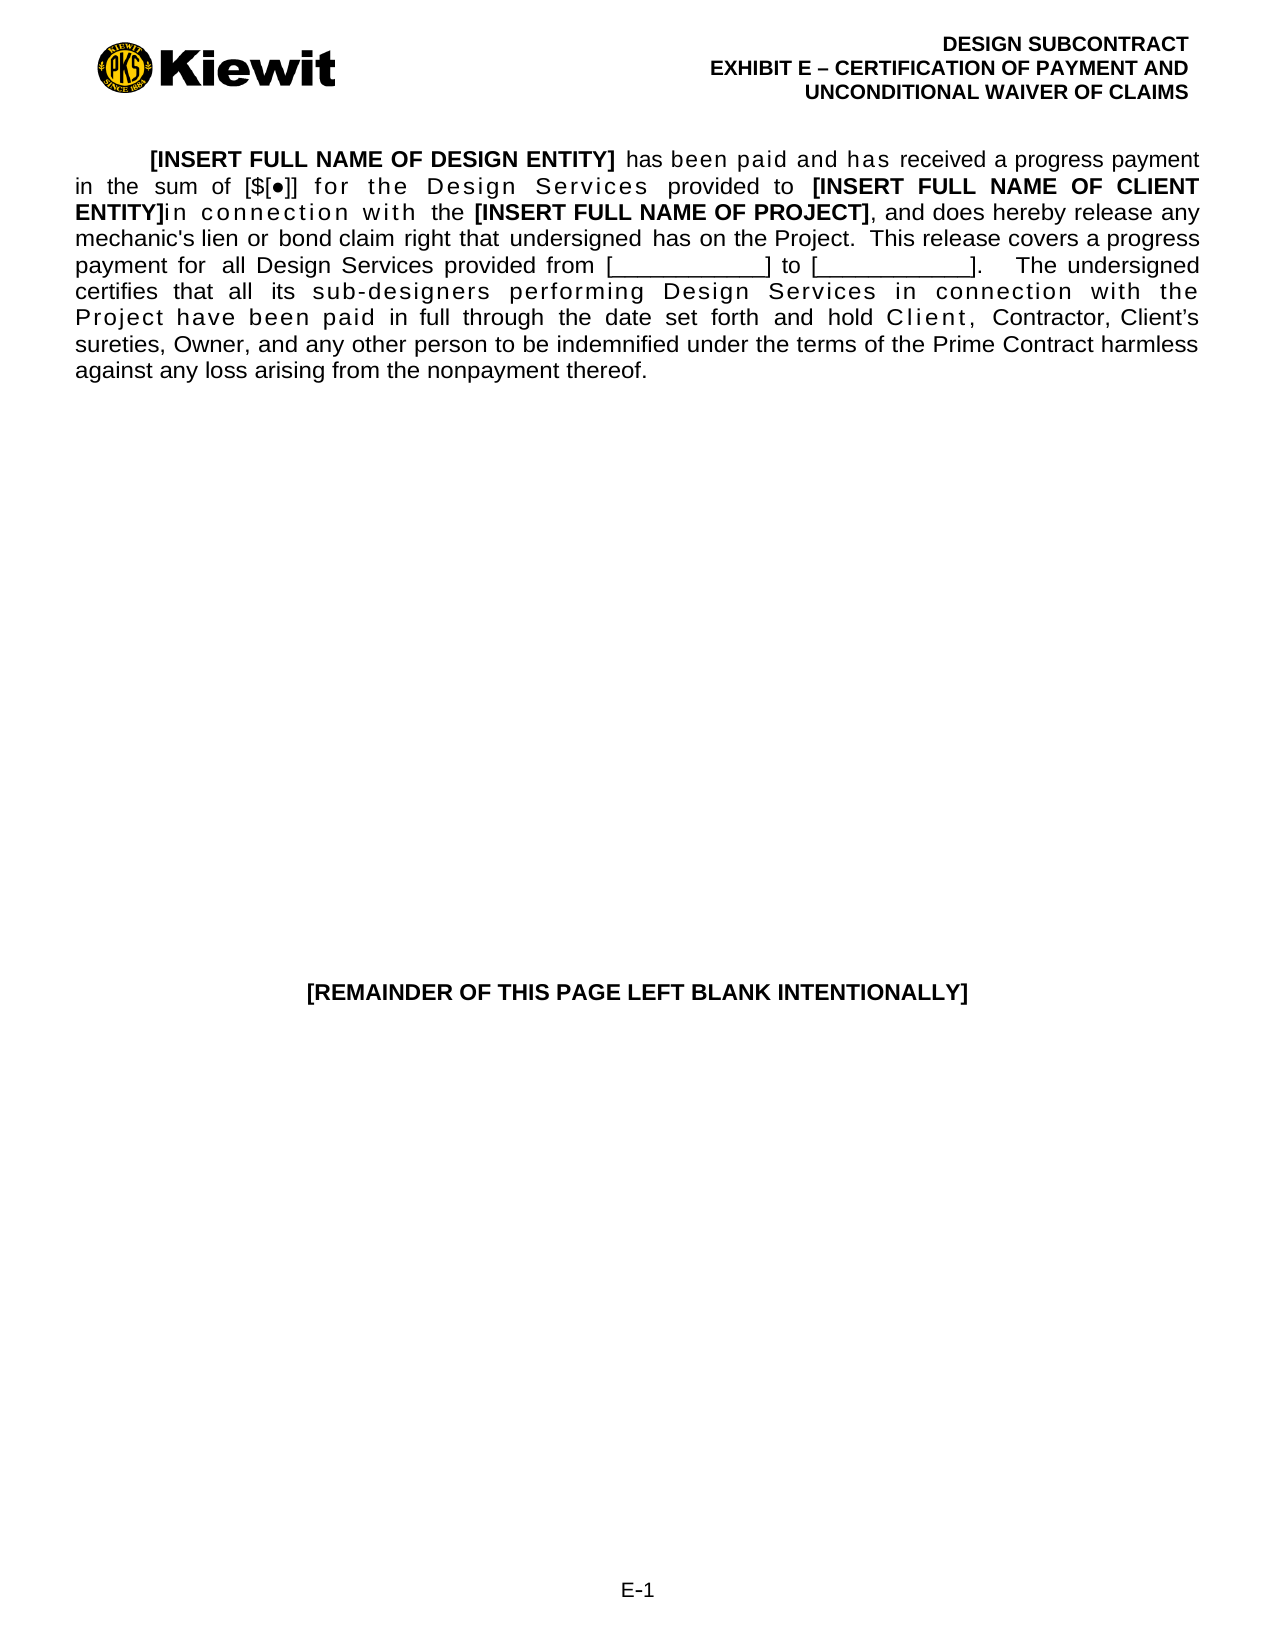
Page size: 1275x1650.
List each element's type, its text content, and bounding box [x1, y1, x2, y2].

picture [97, 42, 335, 93]
text [INSERT FULL NAME OF DESIGN ENTITY] has been paid and has received a progress payment in the sum of [$[●]] for the Design Services provided to [INSERT FULL NAME OF CLIENT ENTITY]in connection with the [INSERT FULL NAME OF PROJECT], and does hereby release any mechanic's lien or bond claim right that undersigned has on the Project. This release covers a progress payment for all Design Services provided from [____________] to [____________]. The undersigned certifies that all its sub-designers performing Design Services in connection with the Project have been paid in full through the date set forth and hold Client, Contractor, Client’s sureties, Owner, and any other person to be indemnified under the terms of the Prime Contract harmless against any loss arising from the nonpayment thereof. [75, 146, 1200, 383]
text [REMAINDER OF THIS PAGE LEFT BLANK INTENTIONALLY] [75, 979, 1200, 1005]
